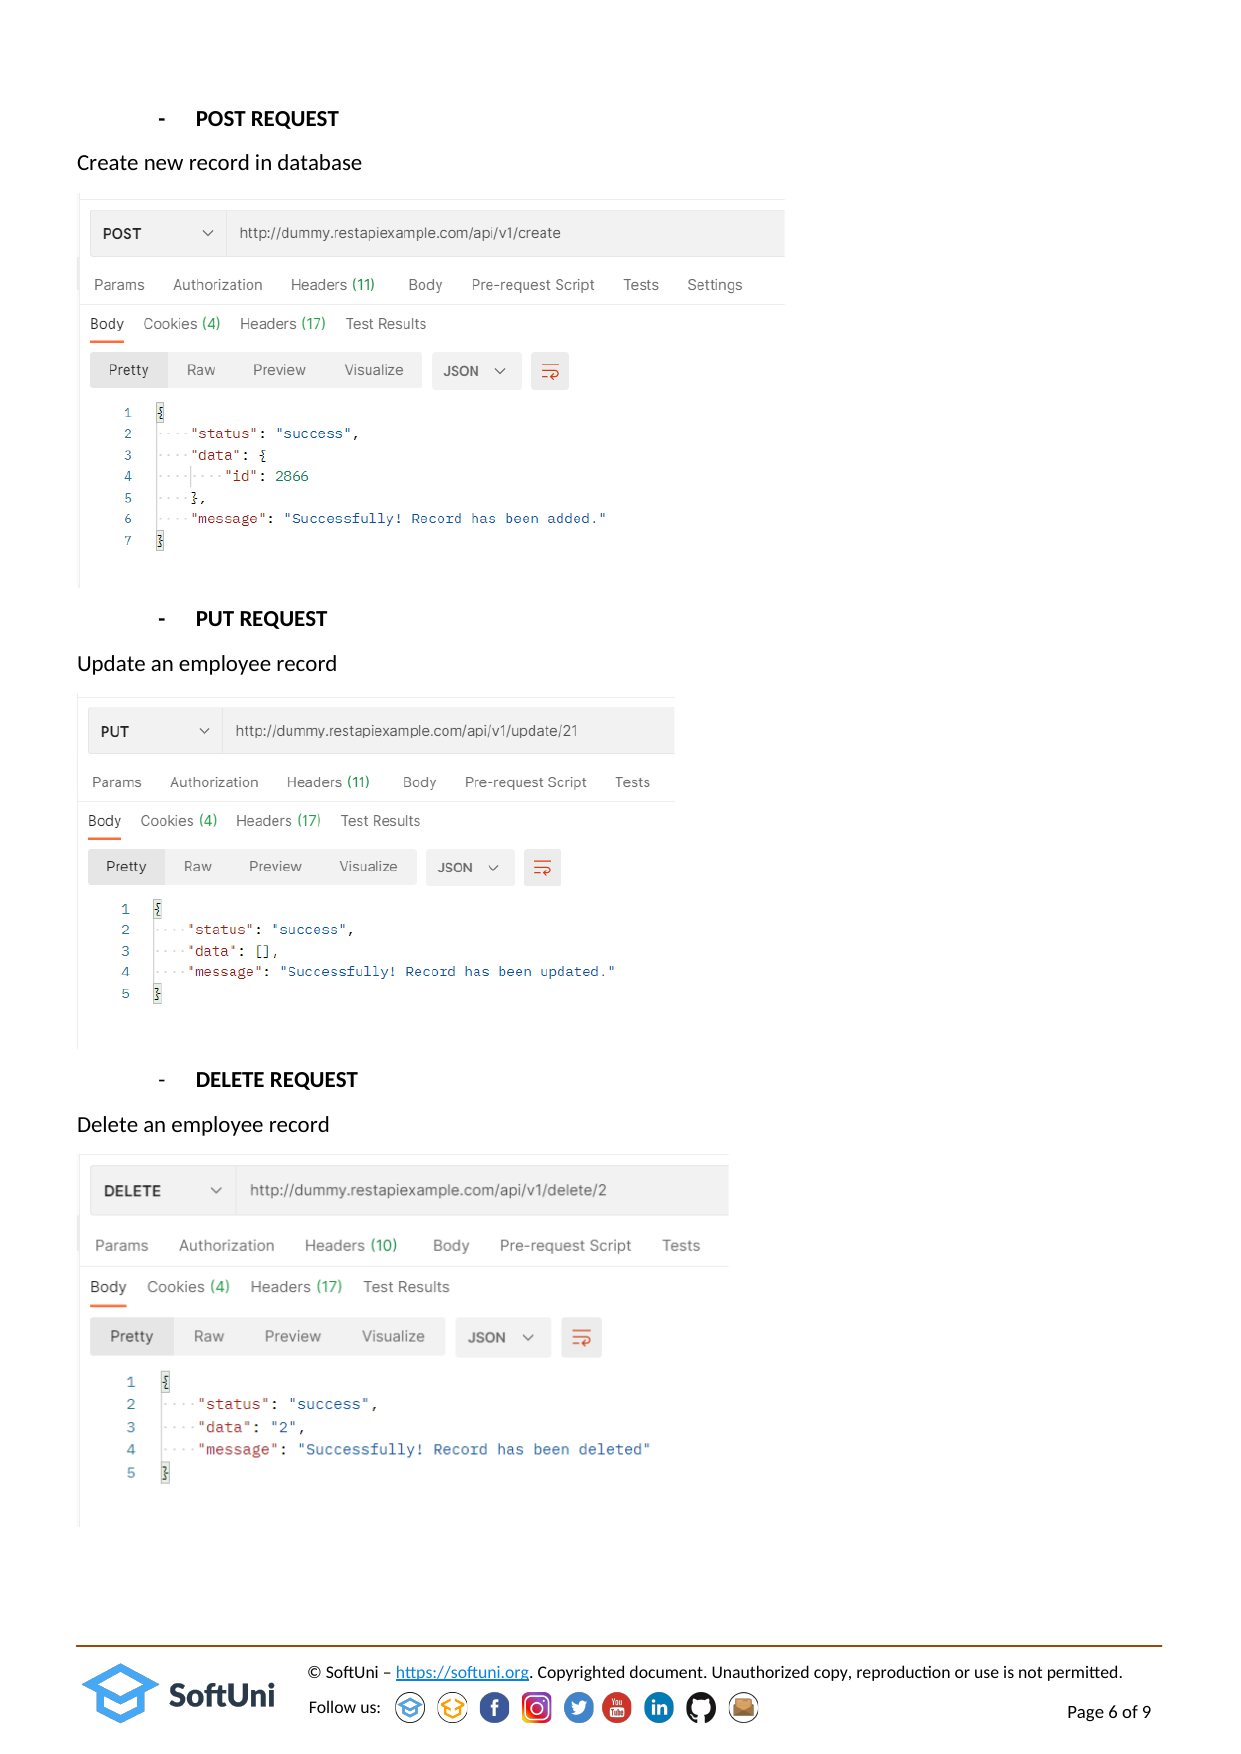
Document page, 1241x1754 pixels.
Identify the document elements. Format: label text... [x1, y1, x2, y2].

picture [479, 1692, 510, 1723]
text Delete an employee record [77, 1110, 1163, 1138]
list POST REQUEST [158, 104, 1163, 132]
picture [564, 1692, 594, 1723]
picture [76, 1154, 729, 1527]
picture [395, 1692, 425, 1723]
picture [437, 1692, 468, 1723]
picture [665, 1714, 674, 1723]
picture [728, 1692, 759, 1723]
picture [76, 693, 675, 1049]
text Update an employee record [77, 649, 1163, 677]
picture [665, 1692, 674, 1701]
picture [602, 1692, 632, 1723]
list DELETE REQUEST [158, 1065, 1163, 1093]
picture [644, 1714, 653, 1723]
text Create new record in database [77, 148, 1163, 176]
picture [658, 1705, 667, 1714]
picture [644, 1692, 653, 1701]
picture [522, 1692, 552, 1723]
picture [76, 193, 785, 588]
picture [686, 1692, 716, 1723]
picture [75, 1658, 281, 1729]
list PUT REQUEST [158, 604, 1163, 633]
